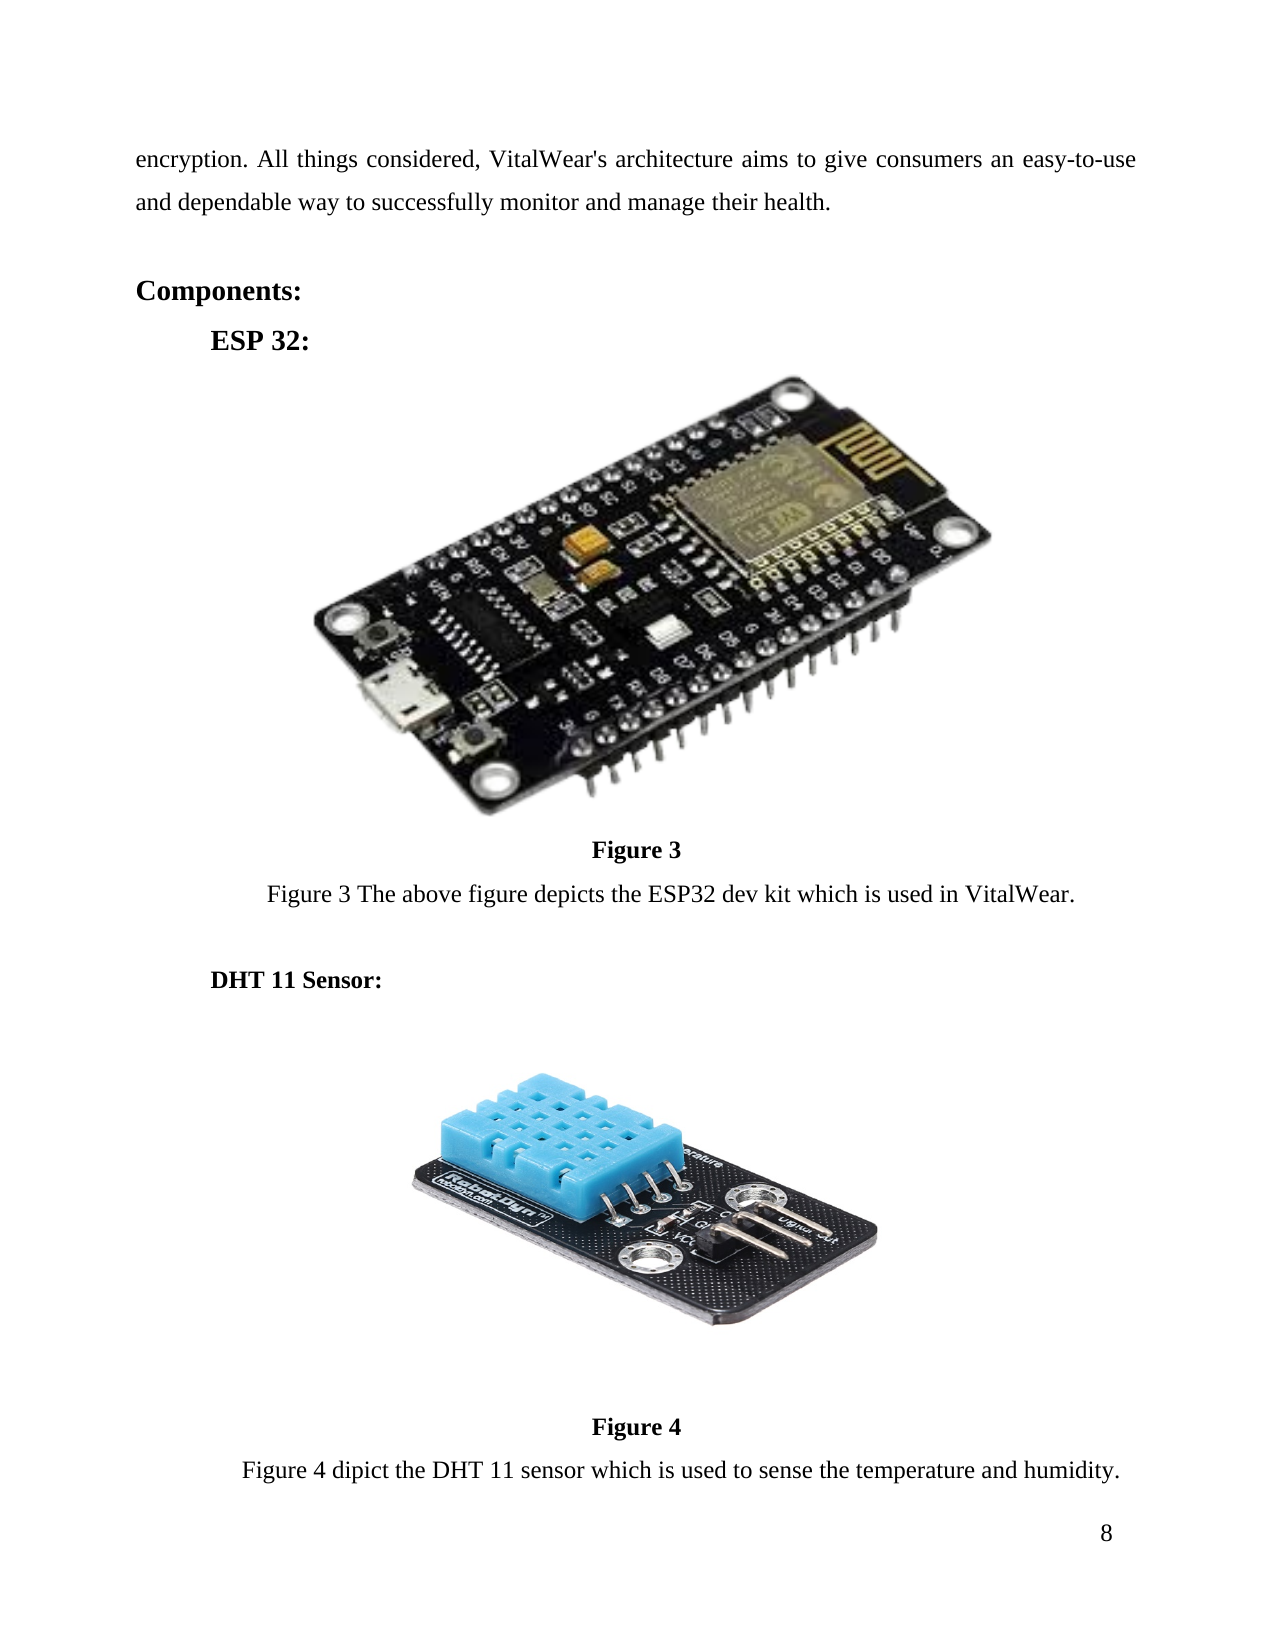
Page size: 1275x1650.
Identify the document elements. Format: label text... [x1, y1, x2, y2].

text DHT 11 Sensor: [135, 965, 1137, 994]
text Components: [135, 273, 1137, 307]
text ESP 32: [135, 323, 1137, 357]
text Figure 3 The above figure depicts the ESP32 dev kit which is used in VitalWear. [135, 879, 1137, 907]
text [135, 144, 1137, 216]
text Figure 3 [135, 836, 1137, 864]
text Figure 4 dipict the DHT 11 sensor which is used to sense the temperature and humidity. [135, 1456, 1137, 1484]
picture [312, 373, 995, 819]
text Figure 4 [135, 1412, 1137, 1441]
picture [379, 1008, 910, 1398]
